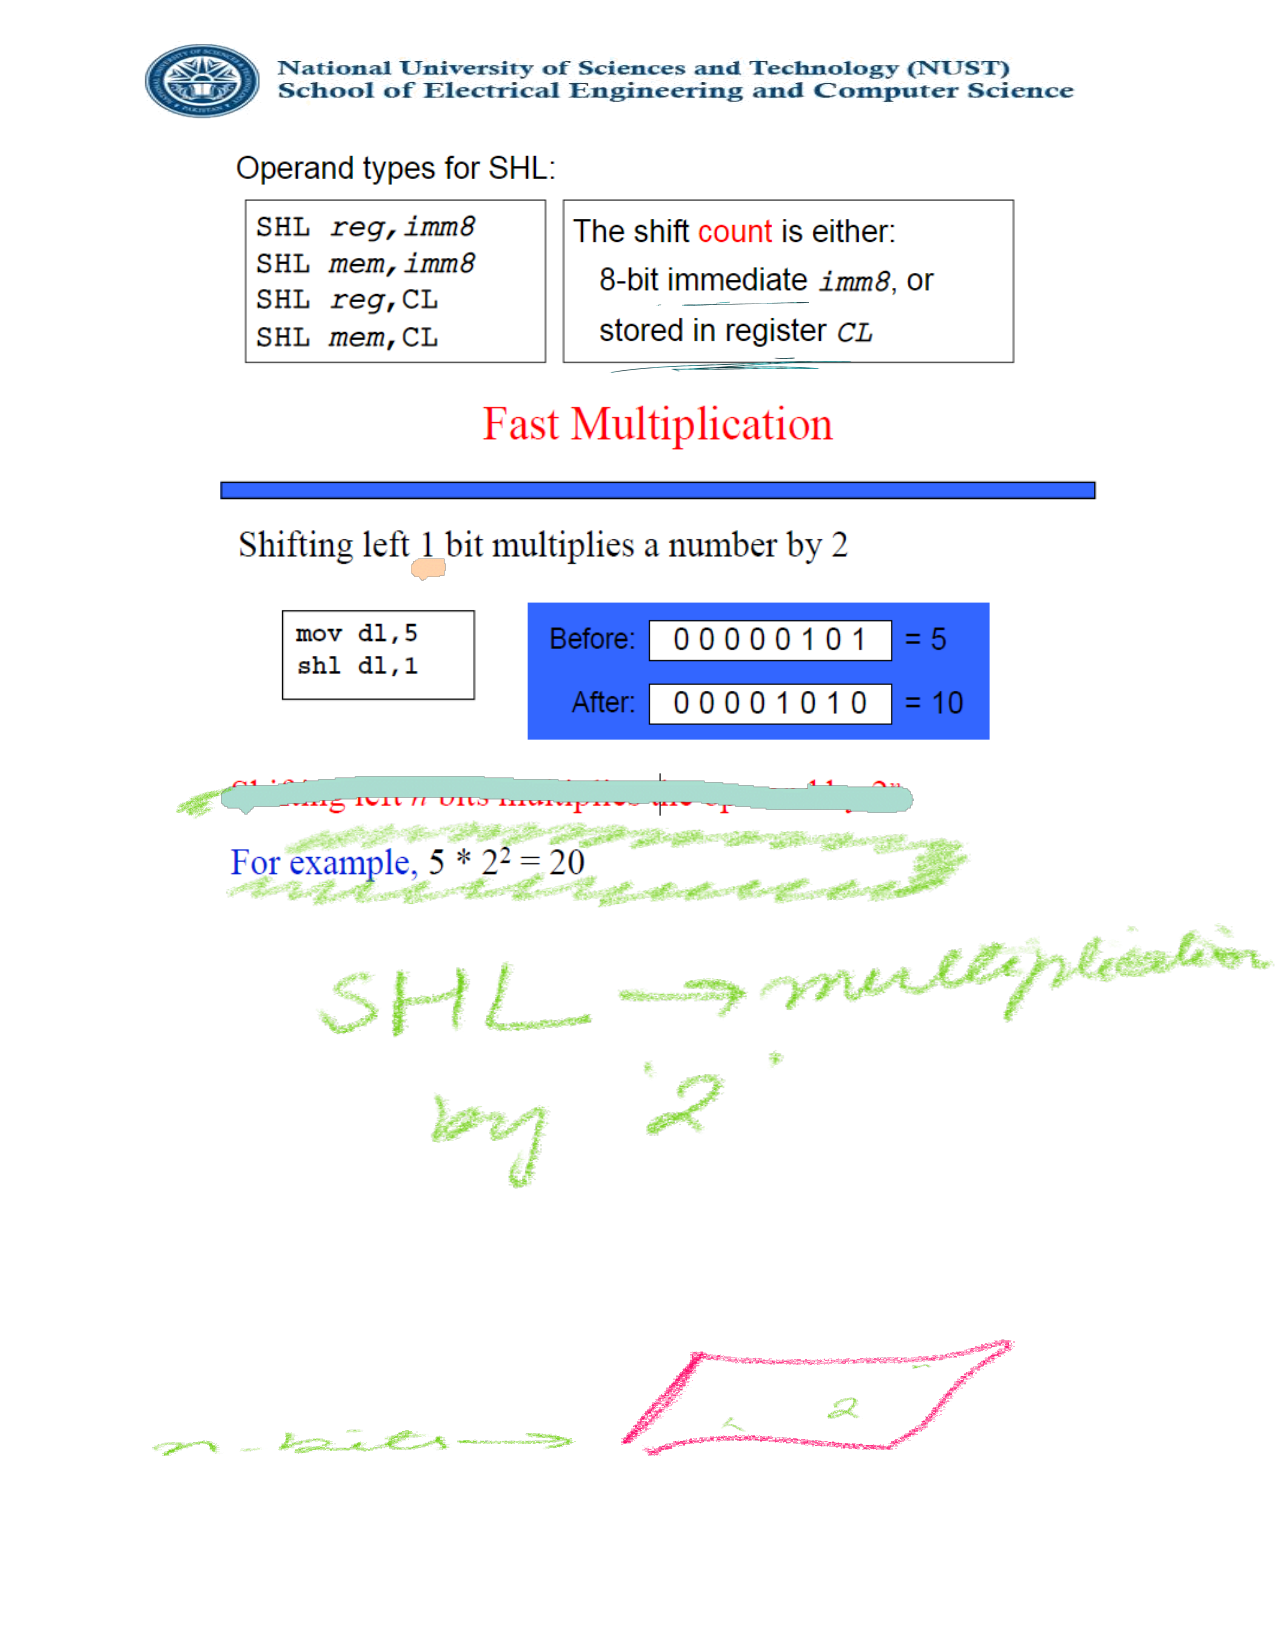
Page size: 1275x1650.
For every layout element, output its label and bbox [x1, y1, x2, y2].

picture [605, 1280, 1035, 1515]
picture [150, 150, 1275, 1271]
picture [136, 1397, 596, 1488]
picture [132, 40, 1088, 125]
